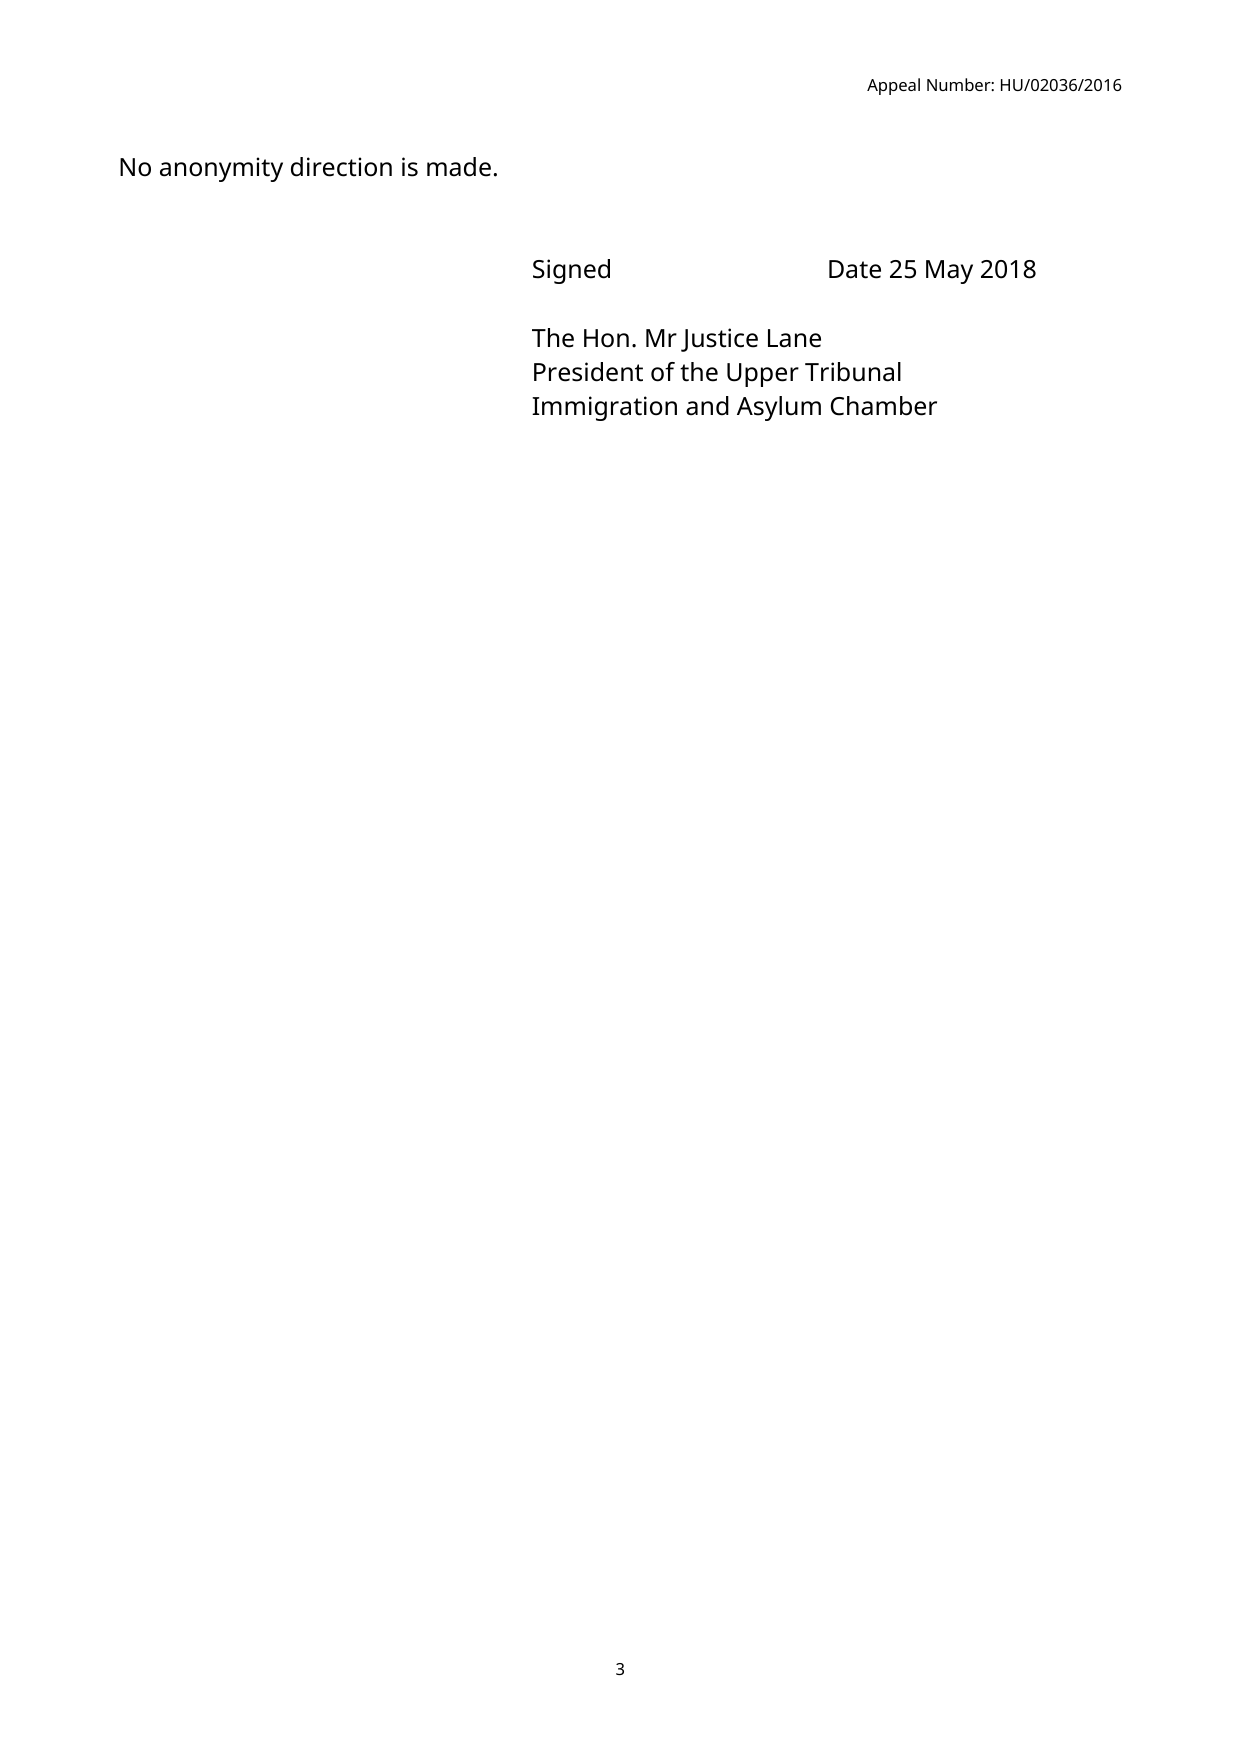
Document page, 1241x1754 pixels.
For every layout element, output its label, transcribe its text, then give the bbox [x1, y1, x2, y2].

text No anonymity direction is made. [118, 150, 1122, 184]
text President of the Upper Tribunal [532, 354, 1122, 388]
text Signed Date 25 May 2018 [532, 252, 1122, 286]
text Immigration and Asylum Chamber [532, 388, 1122, 422]
text The [532, 320, 1122, 354]
